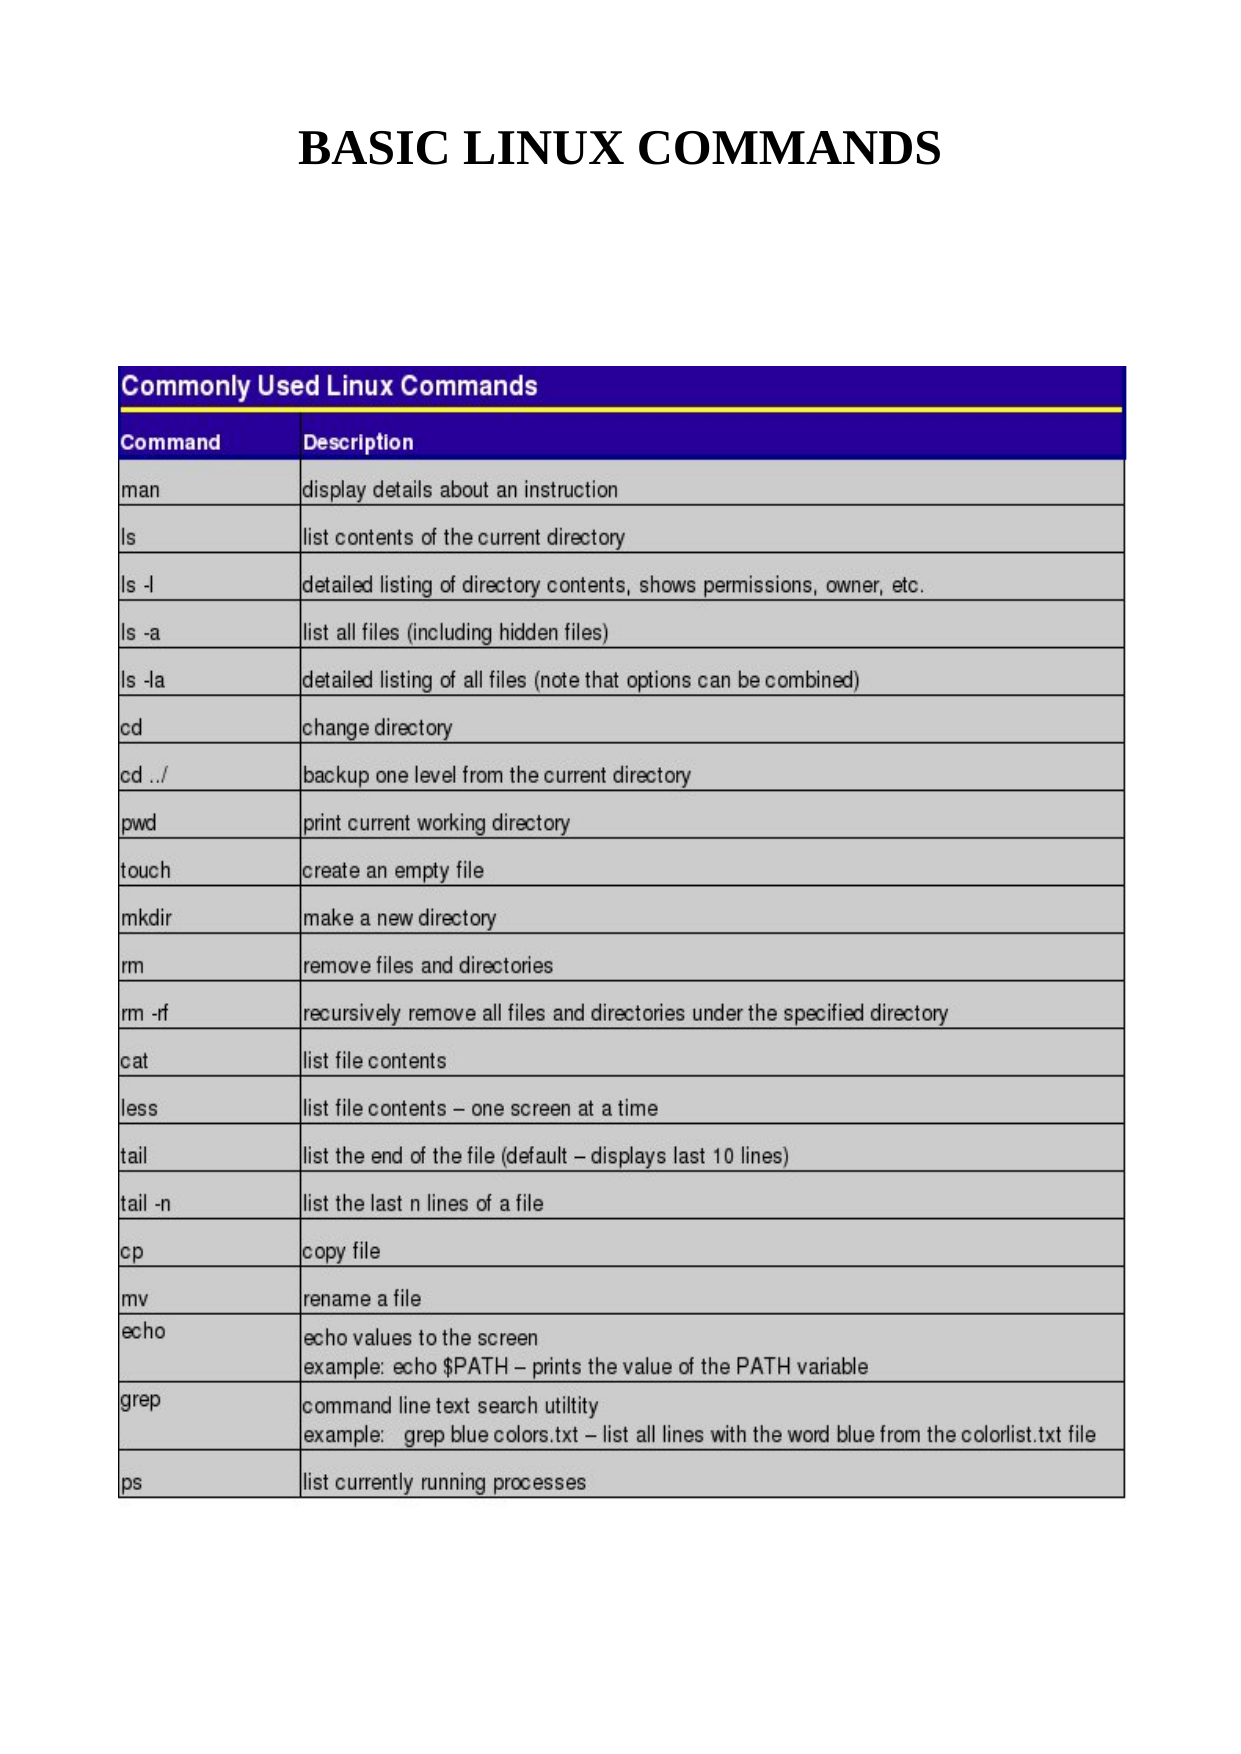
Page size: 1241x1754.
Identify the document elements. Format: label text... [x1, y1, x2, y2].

text BASIC LINUX COMMANDS [118, 118, 1122, 176]
picture [118, 366, 1127, 1524]
